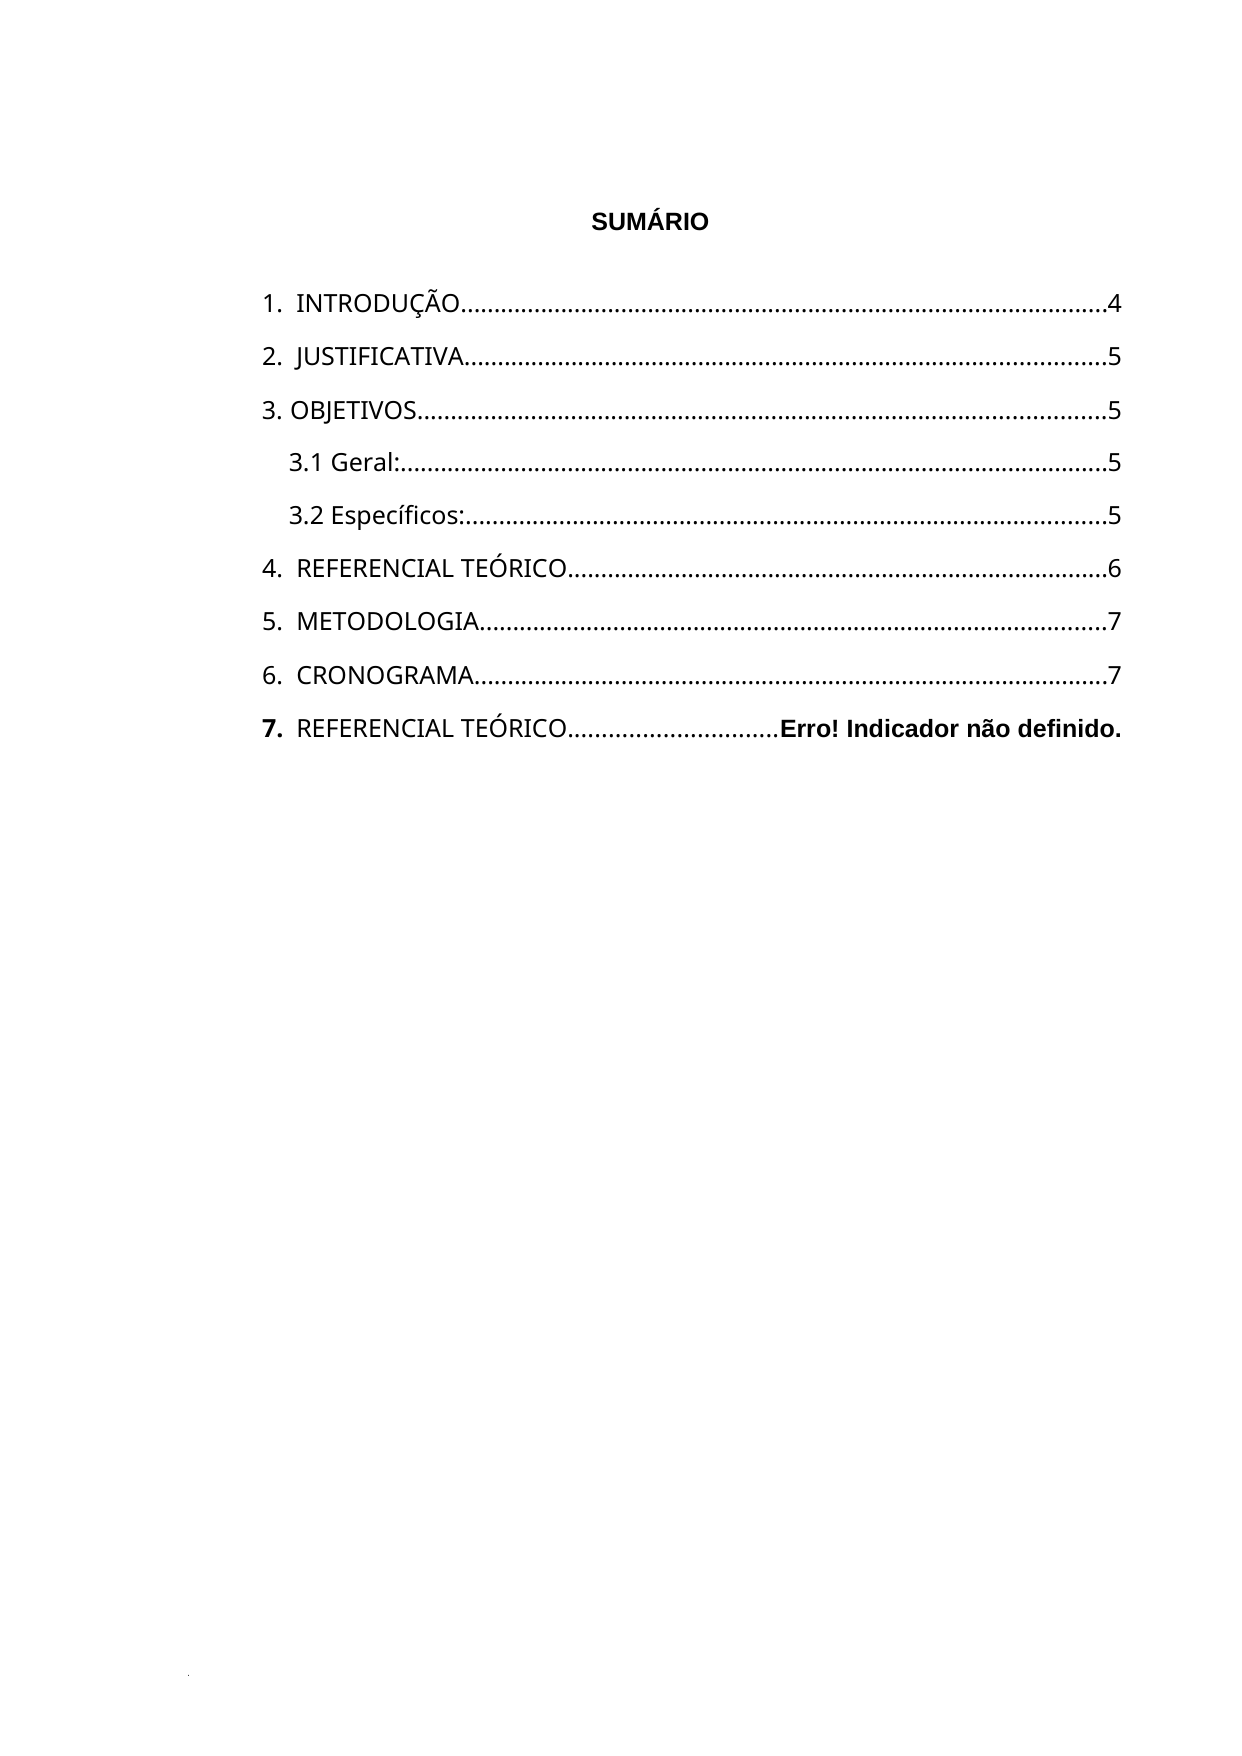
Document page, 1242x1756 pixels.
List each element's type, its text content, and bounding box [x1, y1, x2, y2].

subtitle SUMÁRIO [191, 207, 1110, 236]
list REFERENCIAL TEÓRICO Erro! Indicador não definido. [262, 711, 1173, 745]
